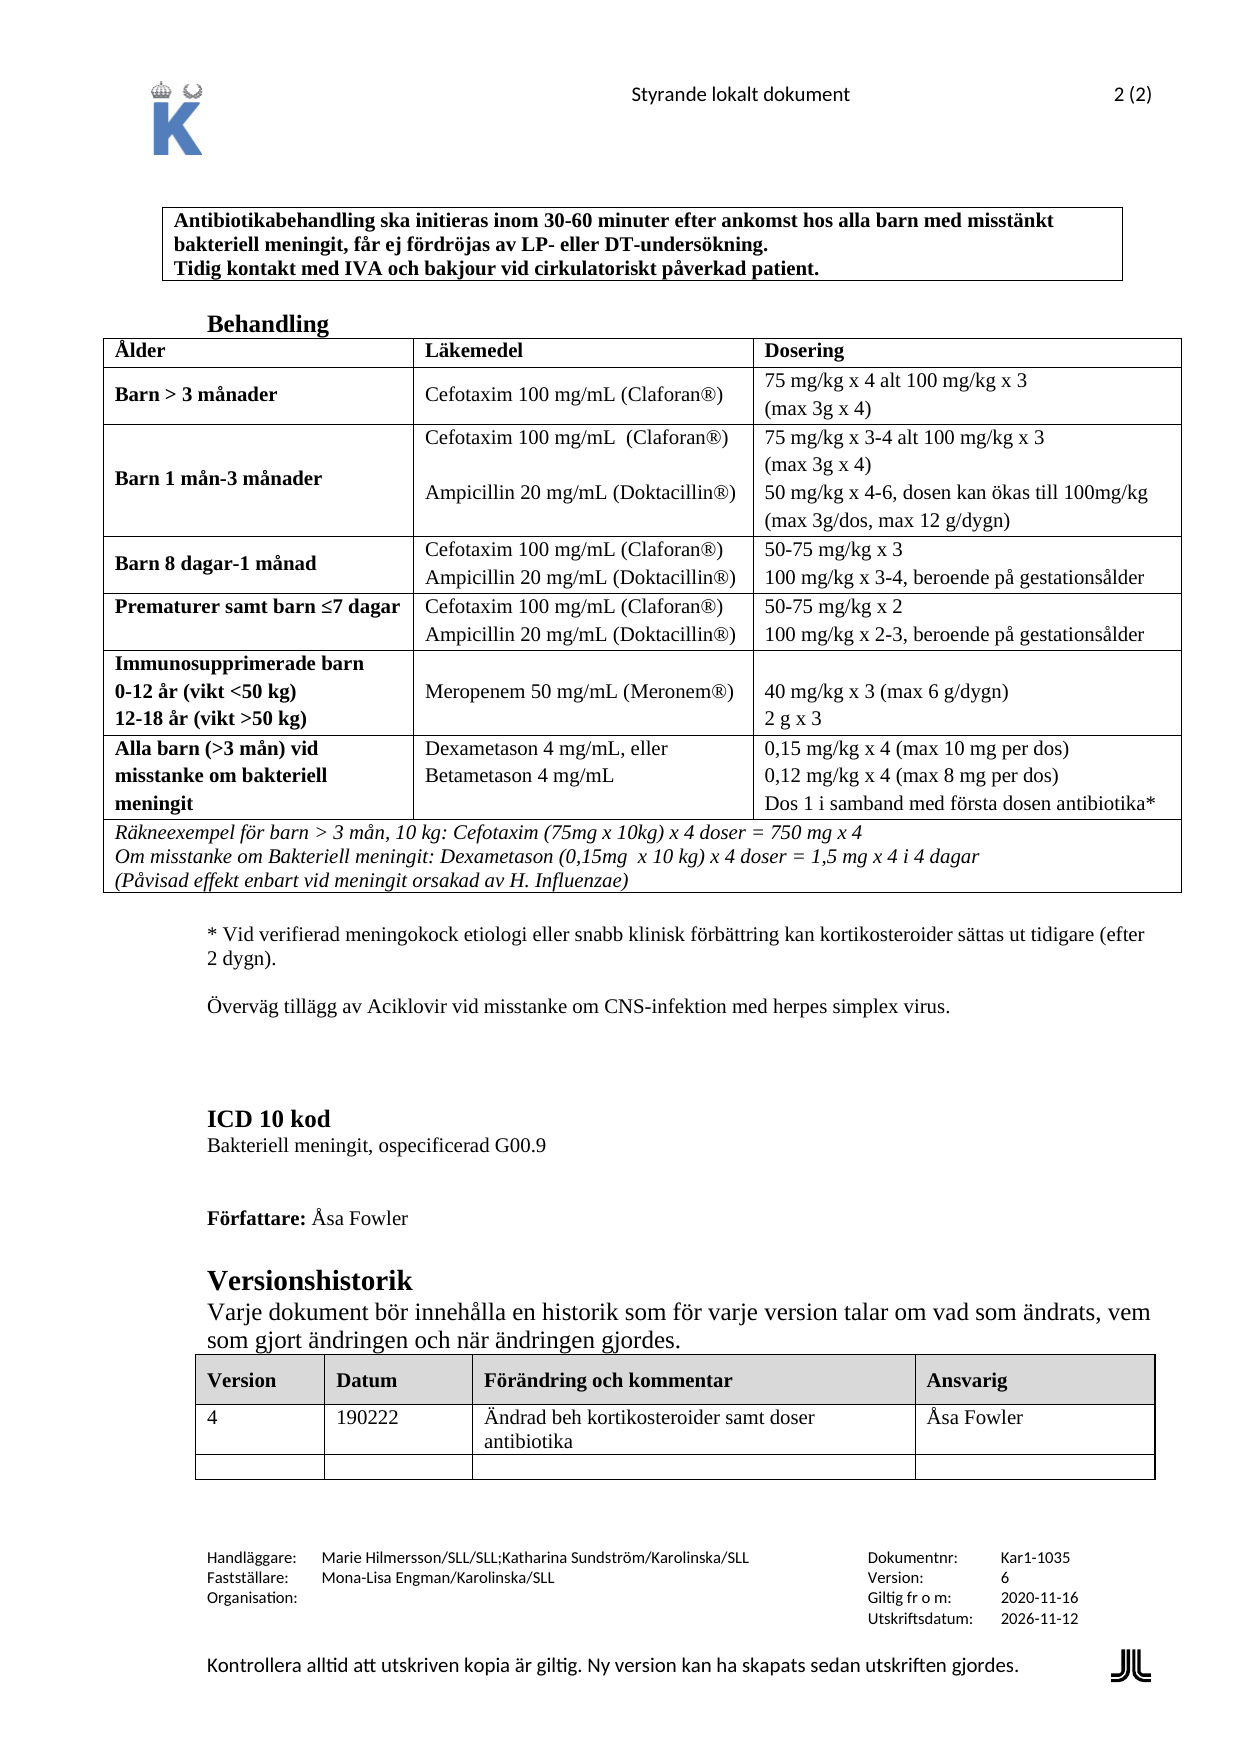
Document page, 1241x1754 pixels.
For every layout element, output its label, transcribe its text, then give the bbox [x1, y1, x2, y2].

text Bakteriell meningit, ospecificerad G00.9 [207, 1133, 1152, 1157]
table_cell 75 mg/kg x 4 alt 100 mg/kg x 3 (max 3g x 4) [754, 368, 1181, 424]
table_cell [325, 1455, 472, 1478]
table_cell [473, 1455, 915, 1478]
table_cell Immunosupprimerade barn 0-12 år (vikt <50 kg) 12-18 år (vikt >50 kg) [104, 651, 413, 734]
table_cell Dexametason 4 mg/mL, eller Betametason 4 mg/mL [414, 736, 753, 819]
table_cell 50-75 mg/kg x 3 100 mg/kg x 3-4, beroende på gestationsålder [754, 537, 1181, 593]
table_cell Barn 8 dagar-1 månad [104, 537, 413, 593]
table_cell Cefotaxim 100 mg/mL (Claforan®) Ampicillin 20 mg/mL (Doktacillin®) [414, 425, 753, 536]
table_cell Cefotaxim 100 mg/mL (Claforan®) Ampicillin 20 mg/mL (Doktacillin®) [414, 537, 753, 593]
table_cell 0,15 mg/kg x 4 (max 10 mg per dos) 0,12 mg/kg x 4 (max 8 mg per dos) Dos 1 i samband med första dosen antibiotika* [754, 736, 1181, 819]
text Överväg tillägg av Aciklovir vid misstanke om CNS-infektion med herpes simplex virus. [207, 994, 1152, 1018]
text Versionshistorik [207, 1263, 1152, 1297]
picture [151, 81, 203, 155]
table_cell Räkneexempel för barn > 3 mån, 10 kg: Cefotaxim (75mg x 10kg) x 4 doser = 750 mg x 4 Om misstanke om Bakteriell meningit: Dexametason (0,15mg x 10 kg) x 4 doser = 1,5 mg x 4 i 4 dagar (Påvisad effekt enbart vid meningit orsakad av H. Influenzae) [104, 820, 1181, 892]
table_header Ansvarig [916, 1355, 1154, 1404]
table_cell 4 [196, 1405, 324, 1453]
table_cell 50-75 mg/kg x 2 100 mg/kg x 2-3, beroende på gestationsålder [754, 594, 1181, 650]
table_cell 190222 [325, 1405, 472, 1453]
table_cell Barn 1 mån-3 månader [104, 425, 413, 536]
table_cell Alla barn (>3 mån) vid misstanke om bakteriell meningit [104, 736, 413, 819]
text * Vid verifierad meningokock etiologi eller snabb klinisk förbättring kan kortikosteroider sättas ut tidigare (efter 2 dygn). [207, 922, 1152, 970]
table_cell Barn > 3 månader [104, 368, 413, 424]
text Författare: Åsa Fowler [207, 1206, 1152, 1229]
table_cell 75 mg/kg x 3-4 alt 100 mg/kg x 3 (max 3g x 4) 50 mg/kg x 4-6, dosen kan ökas till 100mg/kg (max 3g/dos, max 12 g/dygn) [754, 425, 1181, 536]
table_cell [196, 1455, 324, 1478]
text Varje dokument bör innehålla en historik som för varje version talar om vad som ändrats, vem som gjort ändringen och när ändringen gjordes. [207, 1297, 1152, 1354]
text ICD 10 kod [207, 1104, 1152, 1133]
table_header Version [196, 1355, 324, 1404]
table_cell Cefotaxim 100 mg/mL (Claforan®) [414, 368, 753, 424]
table_cell Cefotaxim 100 mg/mL (Claforan®) Ampicillin 20 mg/mL (Doktacillin®) [414, 594, 753, 650]
table_header Läkemedel [414, 339, 753, 367]
text Behandling [207, 309, 1152, 337]
table_cell [916, 1455, 1154, 1478]
table_cell Åsa Fowler [916, 1405, 1154, 1453]
table_header Antibiotikabehandling ska initieras inom 30-60 minuter efter ankomst hos alla barn med misstänkt bakteriell meningit, får ej fördröjas av LP- eller DT-undersökning. Tidig kontakt med IVA och bakjour vid cirkulatoriskt påverkad patient. [163, 208, 1122, 280]
table_cell Ändrad beh kortikosteroider samt doser antibiotika [473, 1405, 915, 1453]
table_header Dosering [754, 339, 1181, 367]
table_cell Meropenem 50 mg/mL (Meronem®) [414, 651, 753, 734]
table_header Ålder [104, 339, 413, 367]
table_cell 40 mg/kg x 3 (max 6 g/dygn) 2 g x 3 [754, 651, 1181, 734]
table_header Datum [325, 1355, 472, 1404]
table_header Förändring och kommentar [473, 1355, 915, 1404]
table_cell Prematurer samt barn ≤7 dagar [104, 594, 413, 650]
